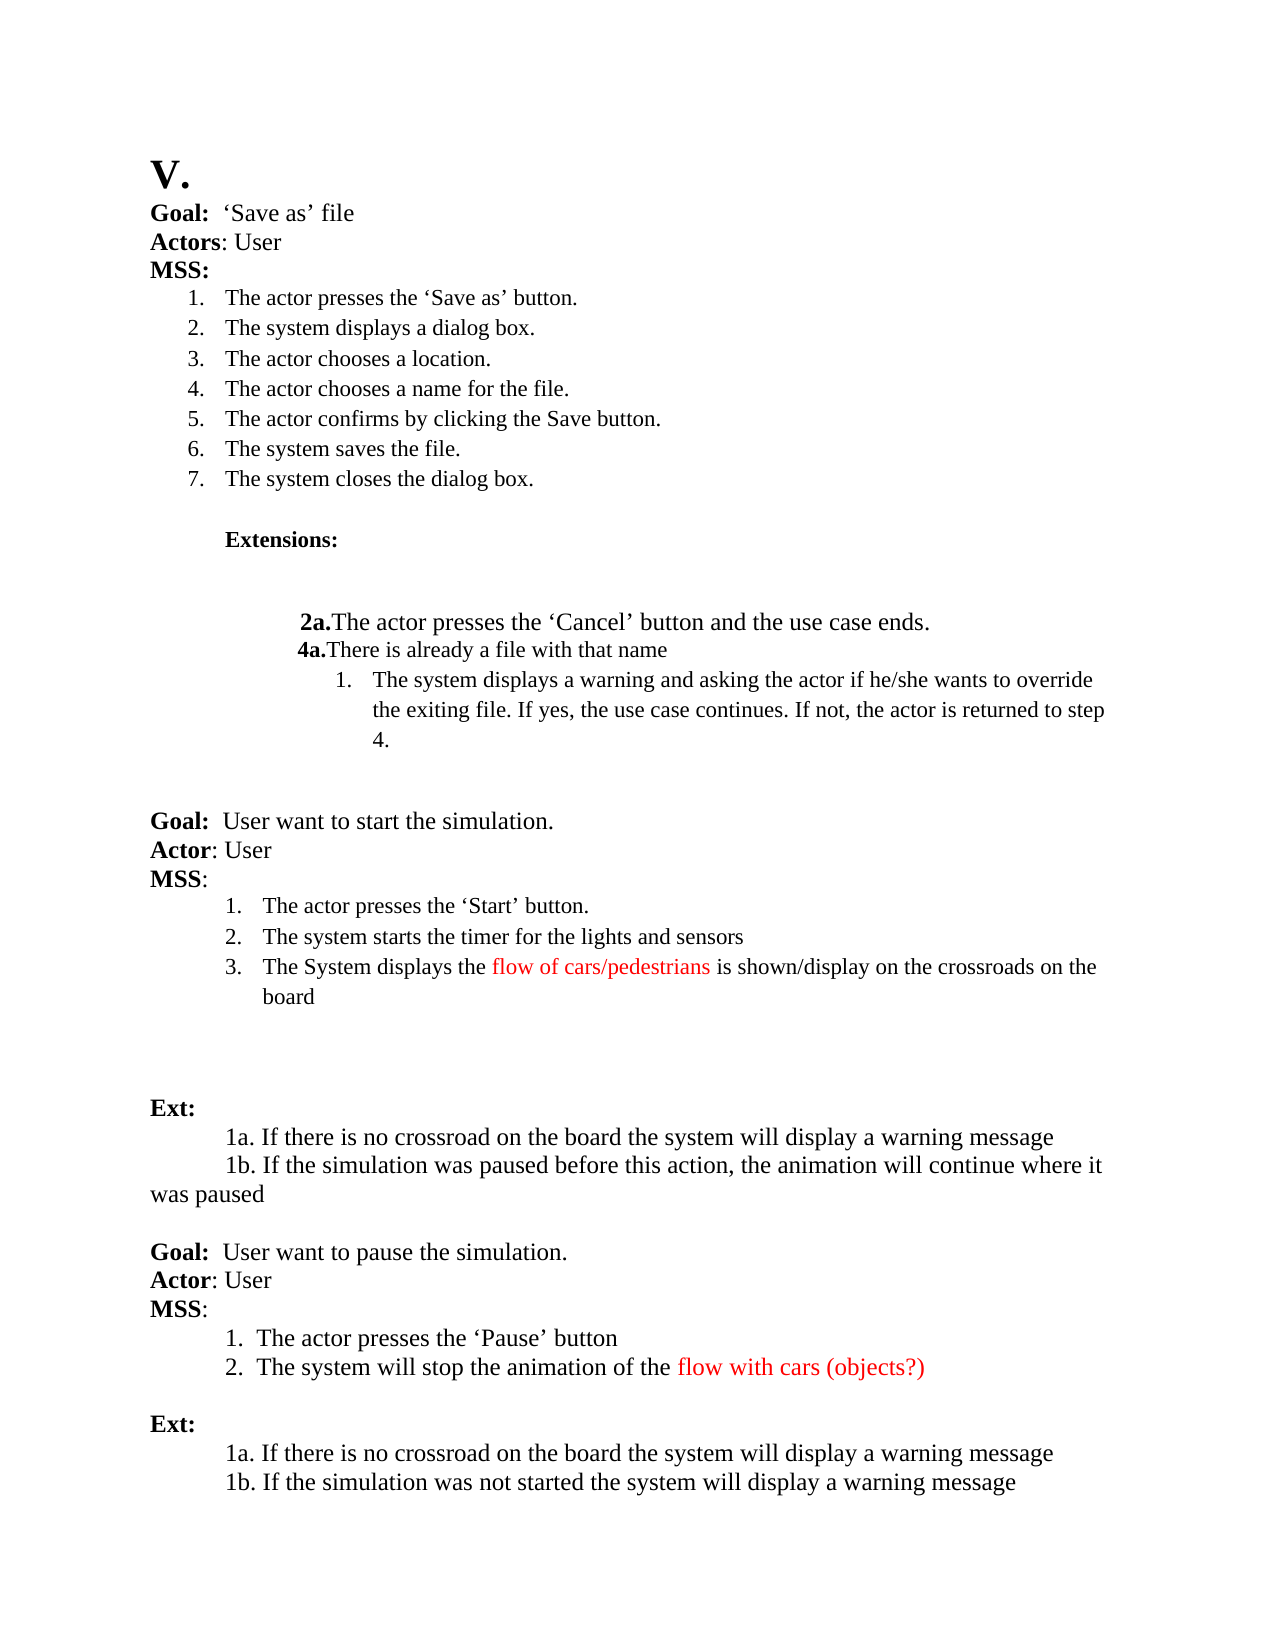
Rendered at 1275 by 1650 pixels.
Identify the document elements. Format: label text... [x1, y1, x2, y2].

text MSS: [150, 255, 1125, 284]
text MSS: [150, 1294, 1125, 1323]
text Ext: [150, 1093, 1125, 1122]
text Actors: User [150, 227, 1125, 255]
list The actor presses the ‘Start’ button. [225, 892, 1125, 919]
list Extensions: [225, 526, 1125, 552]
text 1a. If there is no crossroad on the board the system will display a warning message [150, 1438, 1125, 1467]
text Goal: User want to pause the simulation. [150, 1237, 1125, 1266]
list The actor chooses a location. [187, 344, 1125, 371]
text 1b. If the simulation was not started the system will display a warning message [150, 1467, 1125, 1496]
list The actor confirms by clicking the Save button. [187, 405, 1125, 431]
list The system displays a dialog box. [187, 314, 1125, 341]
text Actor: User [150, 835, 1125, 864]
text 1b. If the simulation was paused before this action, the animation will continue where it was paused [150, 1151, 1125, 1208]
text Ext: [150, 1409, 1125, 1438]
text 1. The actor presses the ‘Pause’ button [150, 1323, 1125, 1352]
list The system closes the dialog box. [187, 465, 1125, 492]
text 1a. If there is no crossroad on the board the system will display a warning message [150, 1122, 1125, 1151]
text MSS: [150, 864, 1125, 892]
text 2a.The actor presses the ‘Cancel’ button and the use case ends. [150, 607, 1125, 636]
text 2. The system will stop the animation of the flow with cars (objects?) [150, 1352, 1125, 1381]
list The system saves the file. [187, 435, 1125, 462]
text Goal: ‘Save as’ file [150, 198, 1125, 227]
list The System displays the flow of cars/pedestrians is shown/display on the crossroads on the board [225, 953, 1125, 1009]
list 4a.There is already a file with that name [262, 636, 1125, 662]
list The system displays a warning and asking the actor if he/she wants to override the exiting file. If yes, the use case continues. If not, the actor is returned to step 4. [335, 666, 1125, 753]
text Goal: User want to start the simulation. [150, 806, 1125, 835]
text Actor: User [150, 1266, 1125, 1294]
list The actor presses the ‘Save as’ button. [187, 284, 1125, 311]
text V. [150, 150, 1125, 198]
list The actor chooses a name for the file. [187, 375, 1125, 401]
list The system starts the timer for the lights and sensors [225, 923, 1125, 949]
